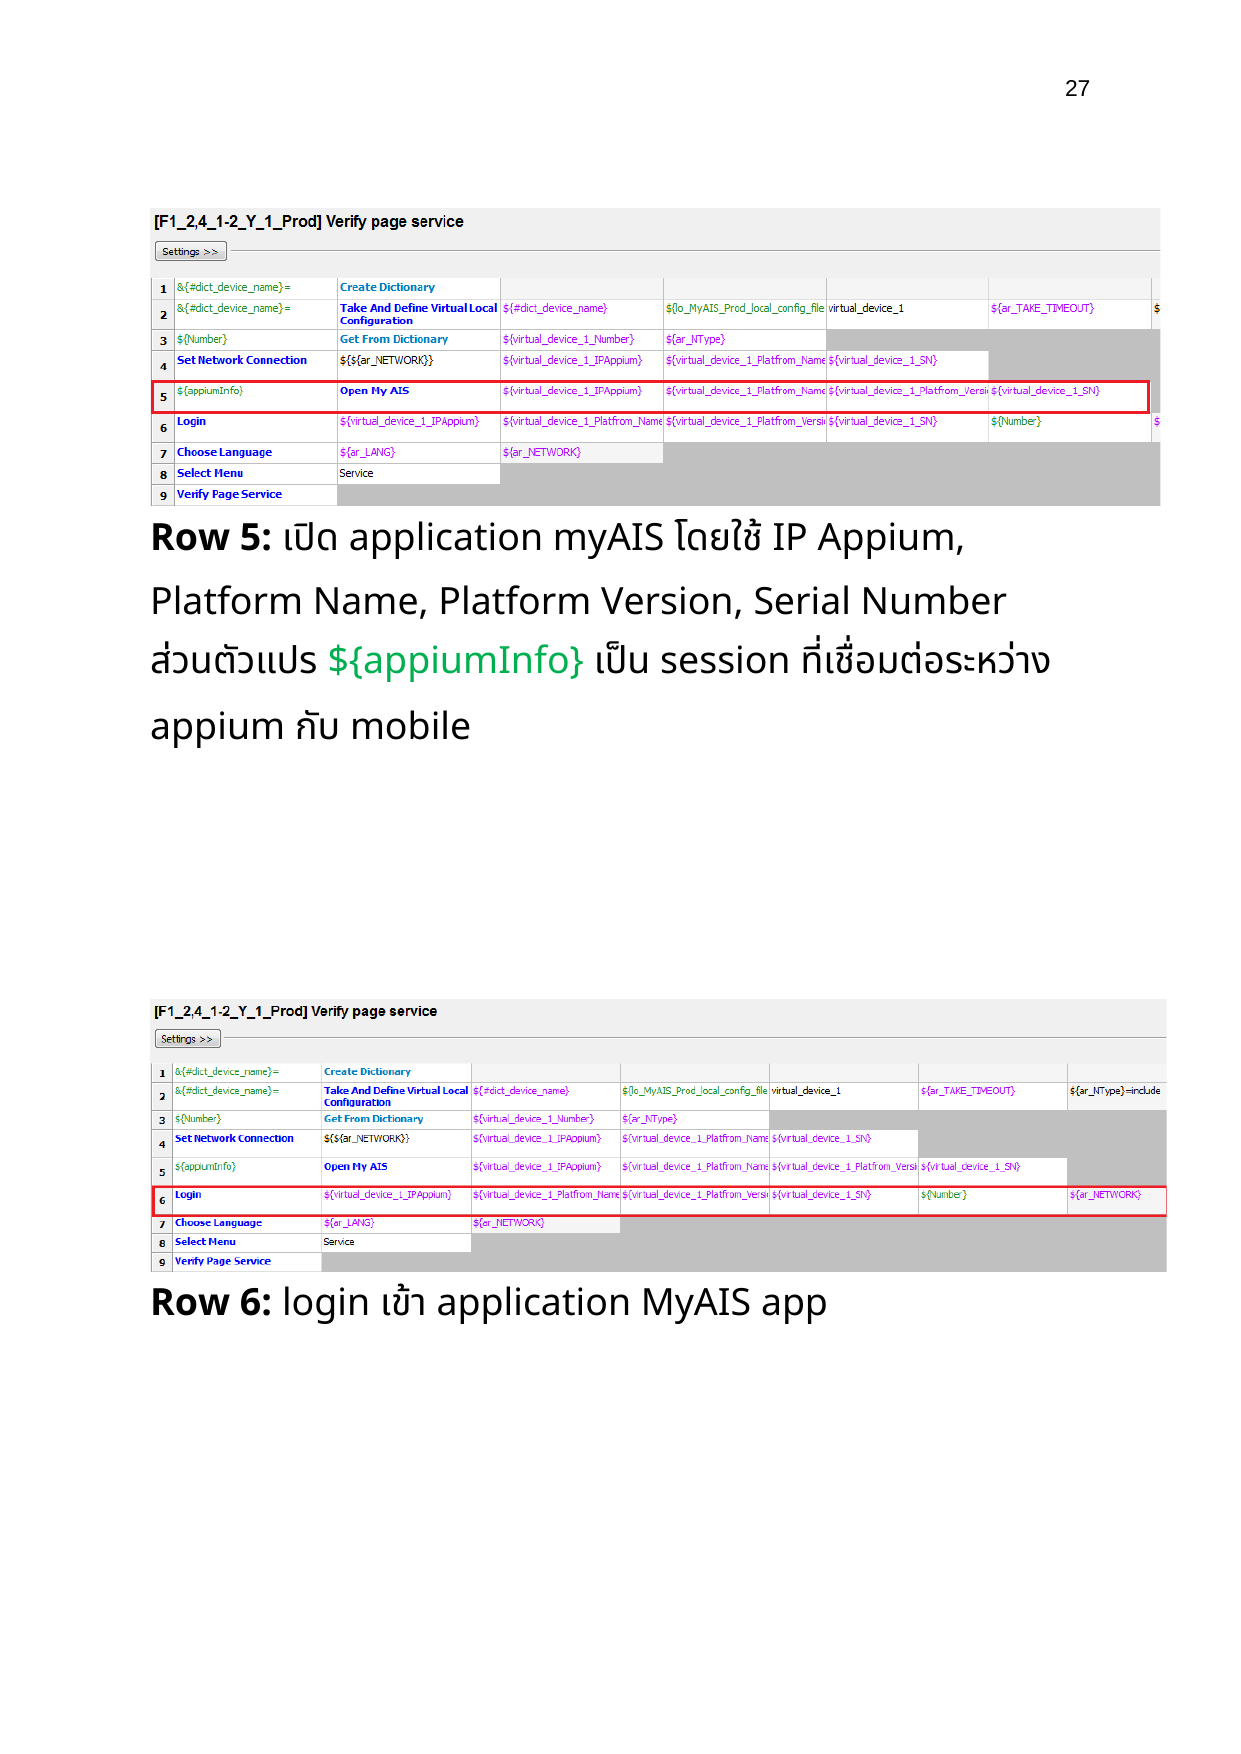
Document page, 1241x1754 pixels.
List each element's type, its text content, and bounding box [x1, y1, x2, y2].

text Row 5: เปิด application myAIS โดยใช้ IP Appium, Platform Name, Platform Version, Serial Number ส่วนตัวแปร ${appiumInfo} เป็น session ที่เชื่อมต่อระหว่าง appium กับ mobile [150, 510, 1090, 756]
text Row 6: login เข้า application MyAIS app [150, 1276, 1090, 1333]
picture [150, 999, 1167, 1272]
picture [150, 208, 1161, 506]
